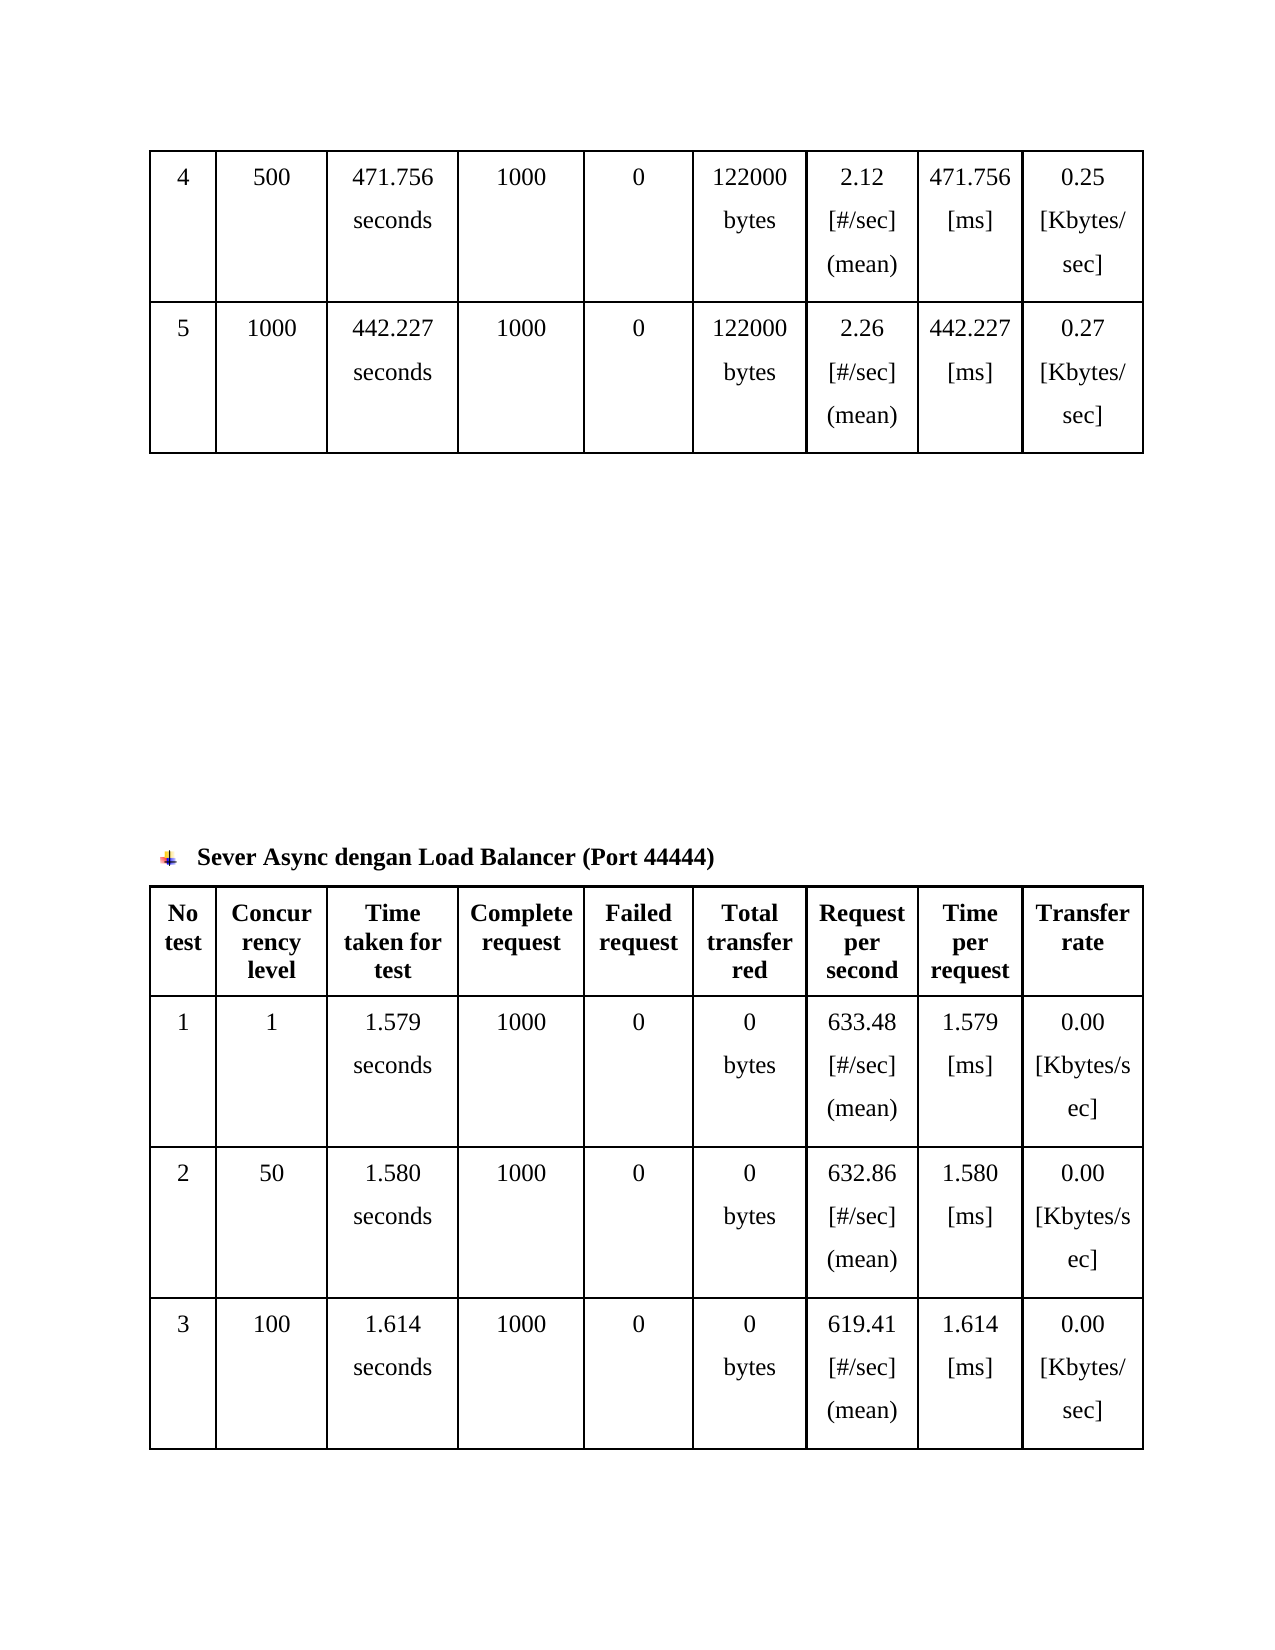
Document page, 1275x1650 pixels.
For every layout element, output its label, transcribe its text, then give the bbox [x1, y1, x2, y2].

table_cell 0 [585, 997, 692, 1146]
table_cell 100 [217, 1299, 326, 1448]
table_cell 122000 bytes [694, 152, 805, 301]
table_cell 632.86 [#/sec] (mean) [808, 1148, 917, 1297]
table_cell 0 [585, 1148, 692, 1297]
table_cell 1.580 seconds [328, 1148, 457, 1297]
table_cell 1000 [217, 303, 326, 452]
table_cell 0 [585, 1299, 692, 1448]
table_cell 0 bytes [694, 1148, 805, 1297]
table_cell 0.00 [Kbytes/ sec] [1024, 1299, 1142, 1448]
table_header Total transferred [694, 888, 805, 994]
table_cell 2.26 [#/sec] (mean) [808, 303, 917, 452]
table_cell 1000 [459, 1148, 583, 1297]
table_cell 471.756 [ms] [919, 152, 1021, 301]
table_header Concurrency level [217, 888, 326, 994]
table_cell 5 [151, 303, 215, 452]
list Sever Async dengan Load Balancer (Port 44444) [159, 842, 1125, 871]
table_cell 1000 [459, 152, 583, 301]
table_cell 633.48 [#/sec] (mean) [808, 997, 917, 1146]
table_cell 50 [217, 1148, 326, 1297]
table_cell 619.41 [#/sec] (mean) [808, 1299, 917, 1448]
table_header Request per second [808, 888, 917, 994]
table_cell 442.227 [ms] [919, 303, 1021, 452]
table_cell 1 [151, 997, 215, 1146]
table_cell 1.579 seconds [328, 997, 457, 1146]
table_cell 0.00 [Kbytes/sec] [1024, 1148, 1142, 1297]
table_cell 500 [217, 152, 326, 301]
table_cell 1000 [459, 1299, 583, 1448]
table_cell 0.00 [Kbytes/sec] [1024, 997, 1142, 1146]
table_header Complete request [459, 888, 583, 994]
table_cell 0 [585, 152, 692, 301]
table_cell 122000 bytes [694, 303, 805, 452]
table_cell 0.27 [Kbytes/ sec] [1024, 303, 1142, 452]
table_cell 0.25 [Kbytes/ sec] [1024, 152, 1142, 301]
table_cell 1.579 [ms] [919, 997, 1021, 1146]
picture [160, 849, 177, 866]
table_cell 4 [151, 152, 215, 301]
table_header Time taken for test [328, 888, 457, 994]
table_cell 1000 [459, 997, 583, 1146]
table_cell 1.614 [ms] [919, 1299, 1021, 1448]
table_header Failed request [585, 888, 692, 994]
table_cell 0 [585, 303, 692, 452]
table_cell 3 [151, 1299, 215, 1448]
table_cell 442.227 seconds [328, 303, 457, 452]
table_cell 2 [151, 1148, 215, 1297]
table_cell 0 bytes [694, 1299, 805, 1448]
table_cell 2.12 [#/sec] (mean) [808, 152, 917, 301]
table_header Transfer rate [1024, 888, 1142, 994]
table_cell 1.580 [ms] [919, 1148, 1021, 1297]
table_header No test [151, 888, 215, 994]
table_cell 471.756 seconds [328, 152, 457, 301]
table_header Time per request [919, 888, 1021, 994]
table_cell 1 [217, 997, 326, 1146]
table_cell 0 bytes [694, 997, 805, 1146]
table_cell 1.614 seconds [328, 1299, 457, 1448]
table_cell 1000 [459, 303, 583, 452]
